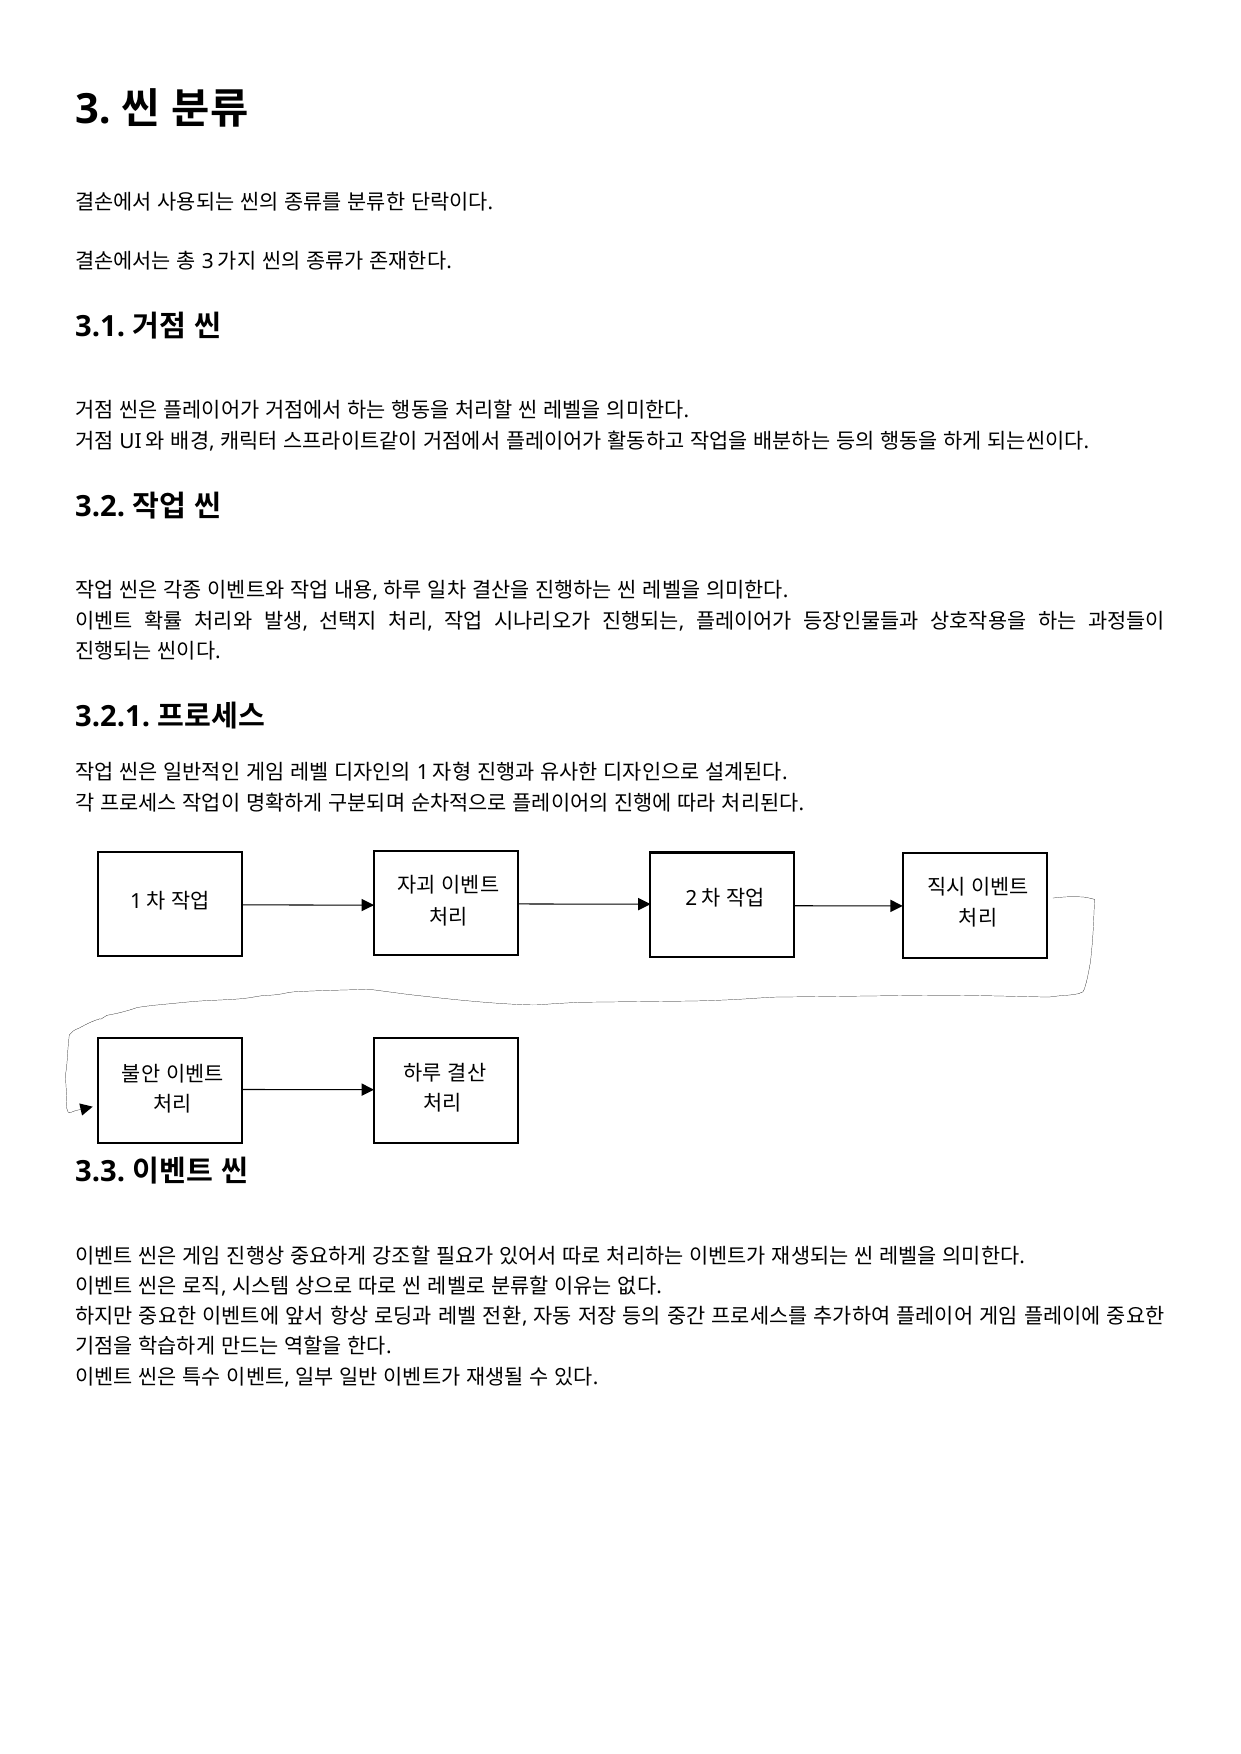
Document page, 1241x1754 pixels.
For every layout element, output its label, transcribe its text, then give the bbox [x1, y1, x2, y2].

text 거점 씬은 플레이어가 거점에서 하는 행동을 처리할 씬 레벨을 의미한다. [75, 394, 1165, 424]
text 이벤트 씬 [75, 844, 1165, 1190]
text 이벤트 확률 처리와 발생, 선택지 처리, 작업 시나리오가 진행되는, 플레이어가 등장인물들과 상호작용을 하는 과정들이 진행되는 씬이다. [75, 604, 1165, 664]
text 작업 씬 [75, 483, 1165, 525]
text 결손에서 사용되는 씬의 종류를 분류한 단락이다. [75, 185, 1165, 216]
text 작업 씬은 일반적인 게임 레벨 디자인의 1자형 진행과 유사한 디자인으로 설계된다. [75, 755, 1165, 786]
text 씬 분류 [75, 75, 1165, 136]
text 결손에서는 총 3가지 씬의 종류가 존재한다. [75, 244, 1165, 274]
text 각 프로세스 작업이 명확하게 구분되며 순차적으로 플레이어의 진행에 따라 처리된다. [75, 786, 1165, 816]
text 하지만 중요한 이벤트에 앞서 항상 로딩과 레벨 전환, 자동 저장 등의 중간 프로세스를 추가하여 플레이어 게임 플레이에 중요한 기점을 학습하게 만드는 역할을 한다. [75, 1299, 1165, 1360]
text 거점 씬 [75, 303, 1165, 345]
text 이벤트 씬은 로직, 시스템 상으로 따로 씬 레벨로 분류할 이유는 없다. [75, 1269, 1165, 1299]
text 거점 UI와 배경, 캐릭터 스프라이트같이 거점에서 플레이어가 활동하고 작업을 배분하는 등의 행동을 하게 되는씬이다. [75, 424, 1165, 454]
text 프로세스 [75, 693, 1165, 735]
text 작업 씬은 각종 이벤트와 작업 내용, 하루 일차 결산을 진행하는 씬 레벨을 의미한다. [75, 574, 1165, 604]
text 이벤트 씬은 게임 진행상 중요하게 강조할 필요가 있어서 따로 처리하는 이벤트가 재생되는 씬 레벨을 의미한다. [75, 1239, 1165, 1269]
text 이벤트 씬은 특수 이벤트, 일부 일반 이벤트가 재생될 수 있다. [75, 1360, 1165, 1390]
